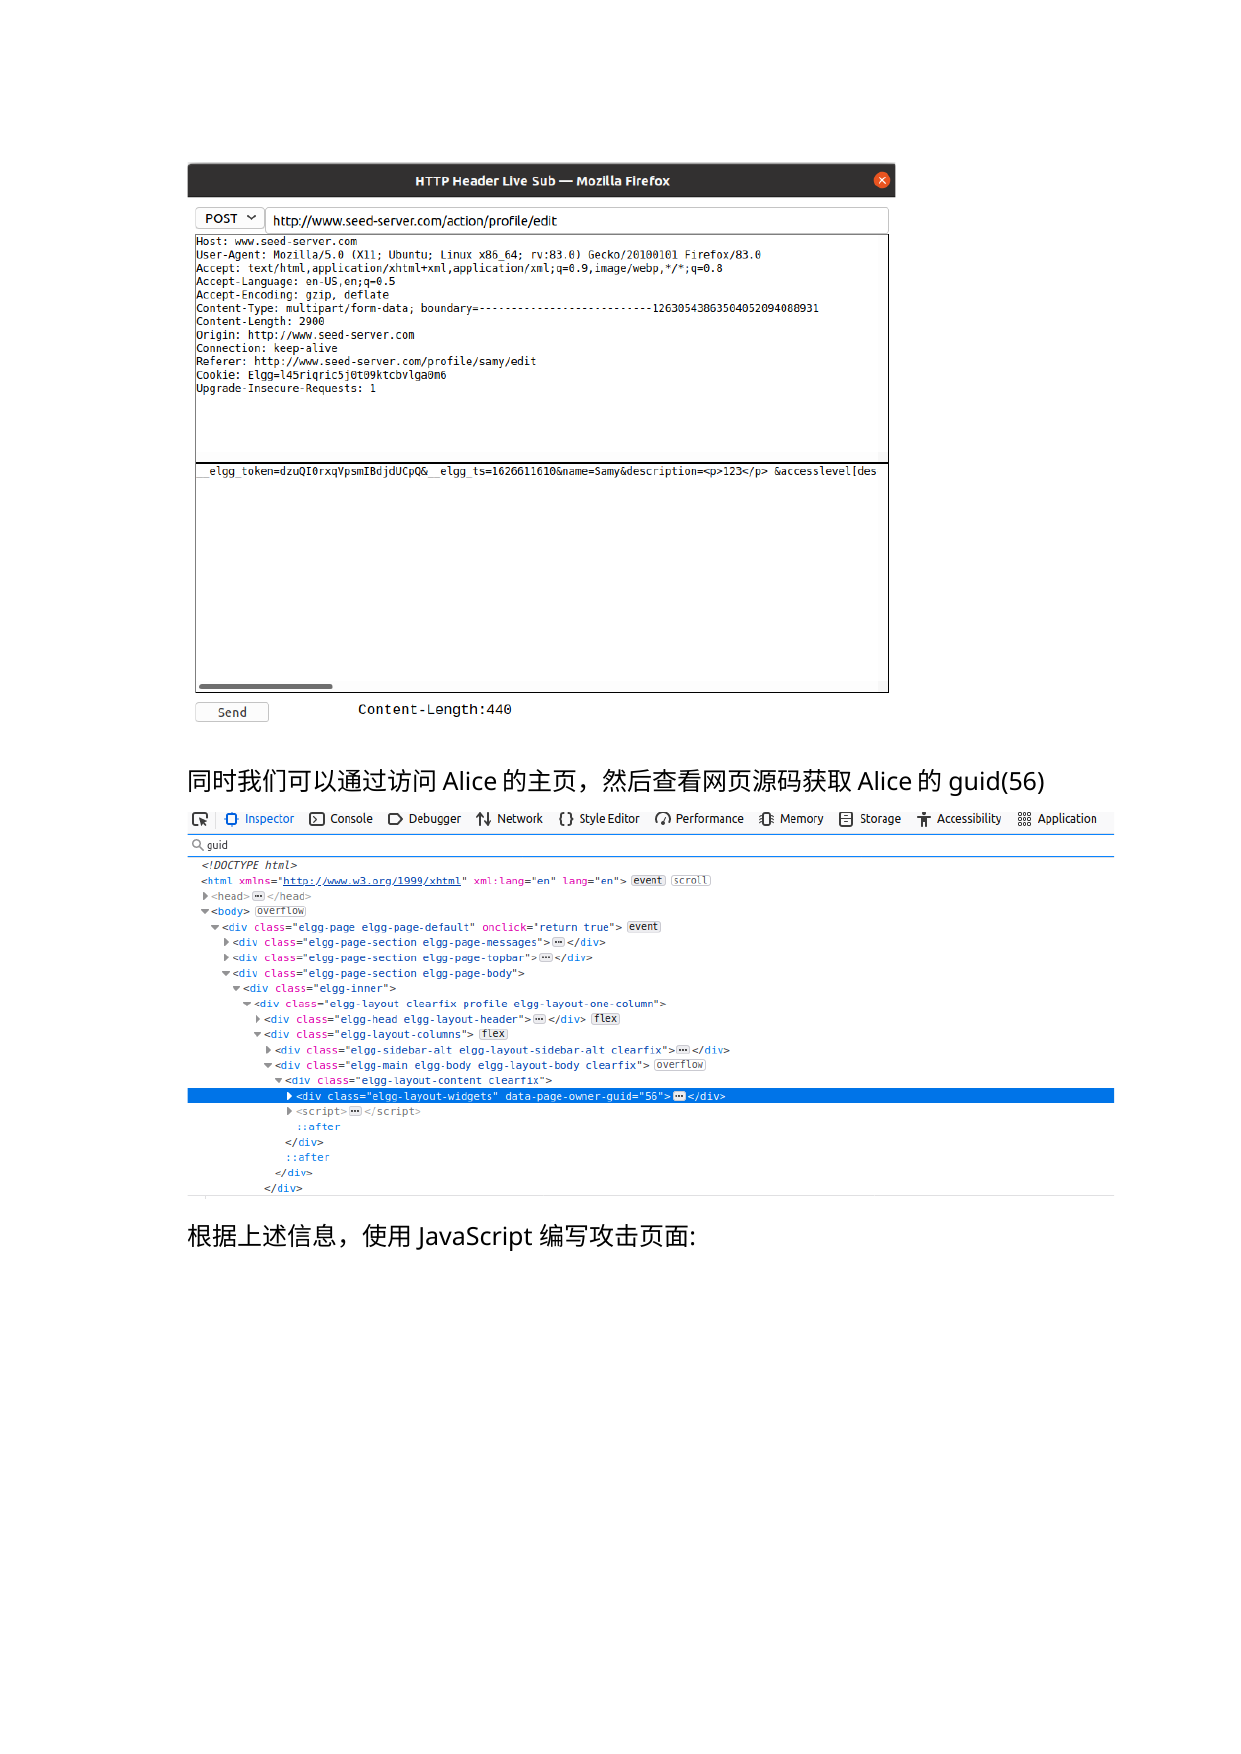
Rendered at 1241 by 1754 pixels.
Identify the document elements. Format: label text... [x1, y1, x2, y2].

picture [187, 162, 896, 729]
picture [187, 812, 1115, 1199]
text 根据上述信息，使用 JavaScript 编写攻击页面: [187, 1202, 1053, 1267]
text 同时我们可以通过访问Alice的主页，然后查看网页源码获取Alice的 guid(56) [187, 747, 1053, 812]
